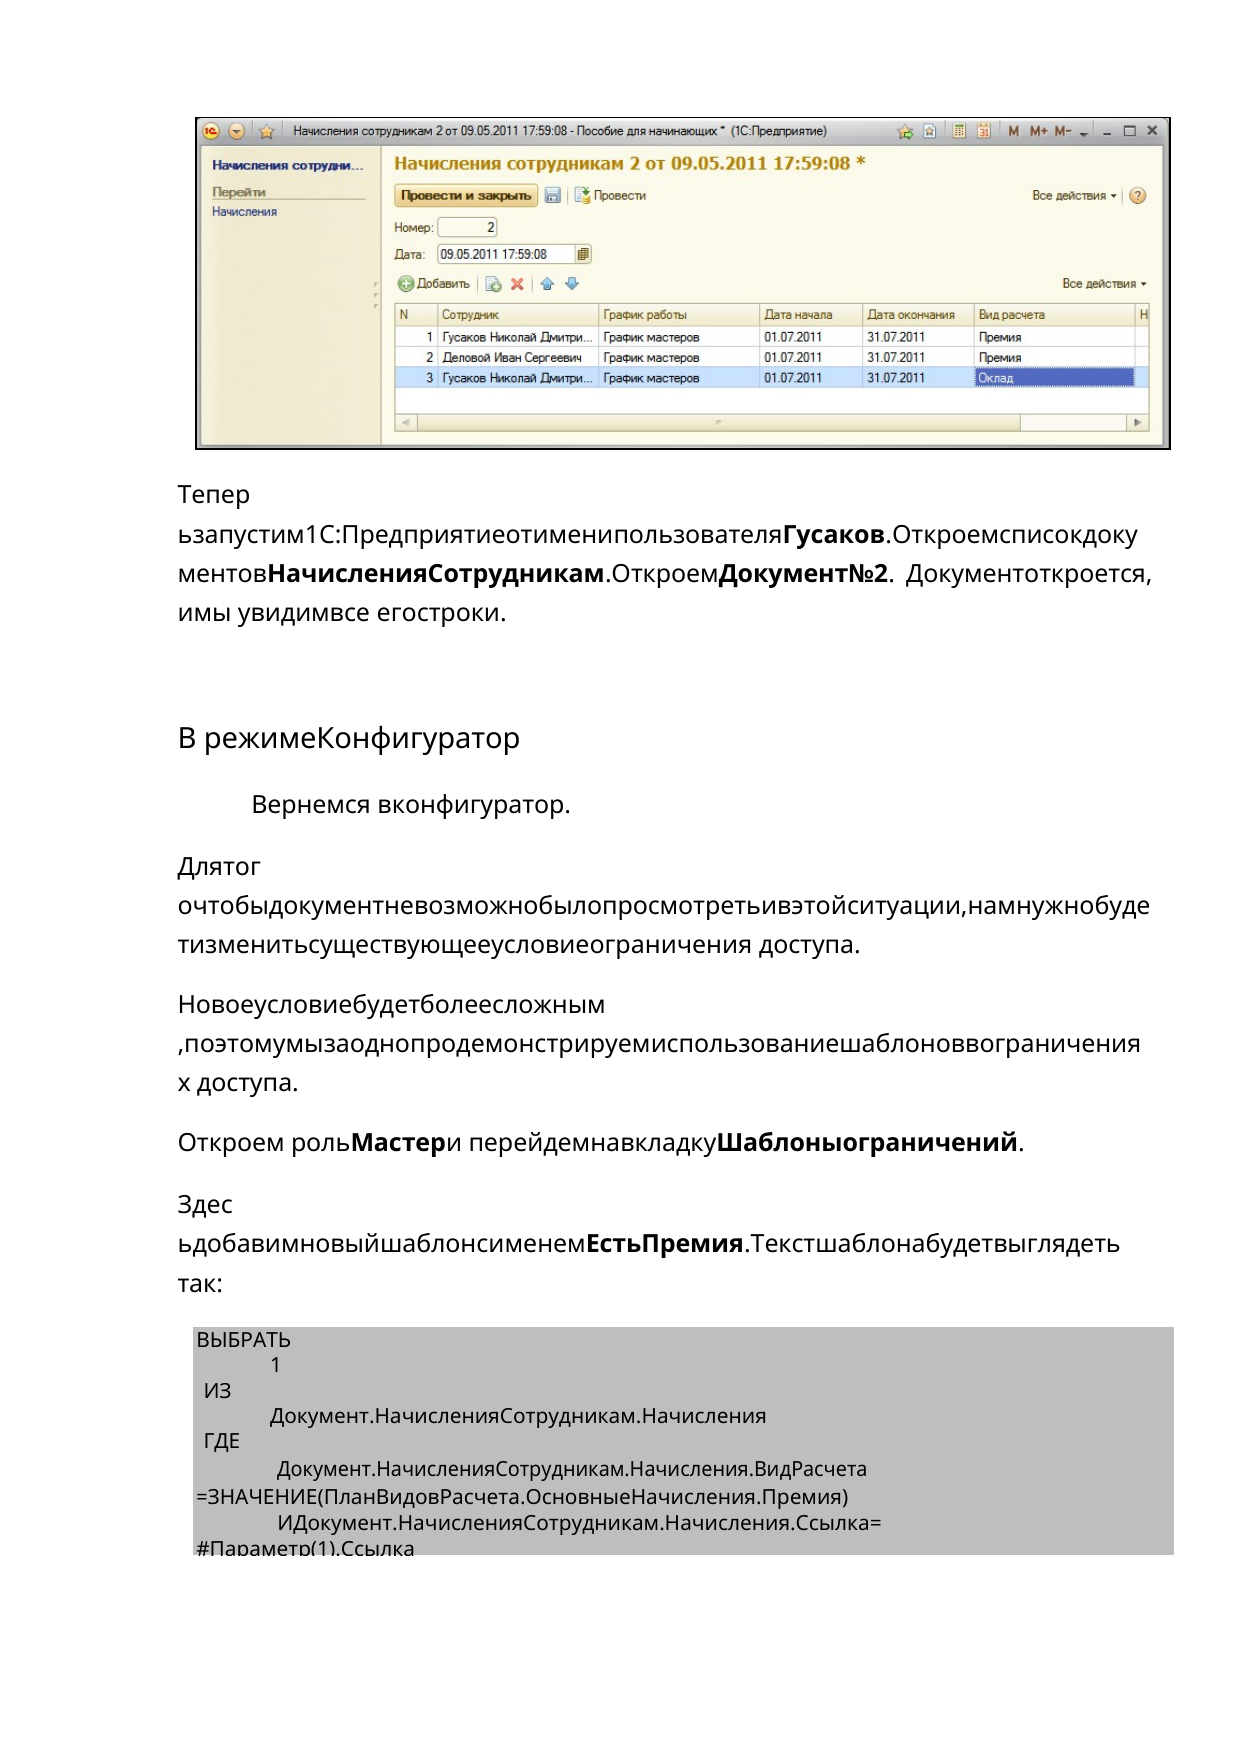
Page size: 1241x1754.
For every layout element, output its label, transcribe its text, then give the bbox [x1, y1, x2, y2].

text В режимеКонфигуратор [177, 717, 1167, 757]
text Длятогочтобыдокументневозможнобылопросмотретьивэтойситуации,намнужнобудетизменитьсуществующееусловиеограничения доступа. [177, 849, 1152, 961]
text Теперьзапустим1С:ПредприятиеотименипользователяГусаков.ОткроемсписокдокументовНачисленияСотрудникам.ОткроемДокумент№2. Документоткроется, имы увидимвсе егостроки. [177, 477, 1152, 629]
text Новоеусловиебудетболеесложным,поэтомумызаоднопродемонстрируемиспользованиешаблоноввограничениях доступа. [177, 987, 1151, 1099]
picture [197, 118, 1169, 448]
text Откроем рольМастери перейдемнавкладкуШаблоныограничений. [177, 1125, 1167, 1159]
text ЗдесьдобавимновыйшаблонсименемЕстьПремия.Текстшаблонабудетвыглядеть так: [177, 1187, 1152, 1299]
text Вернемся вконфигуратор. [251, 787, 1167, 821]
